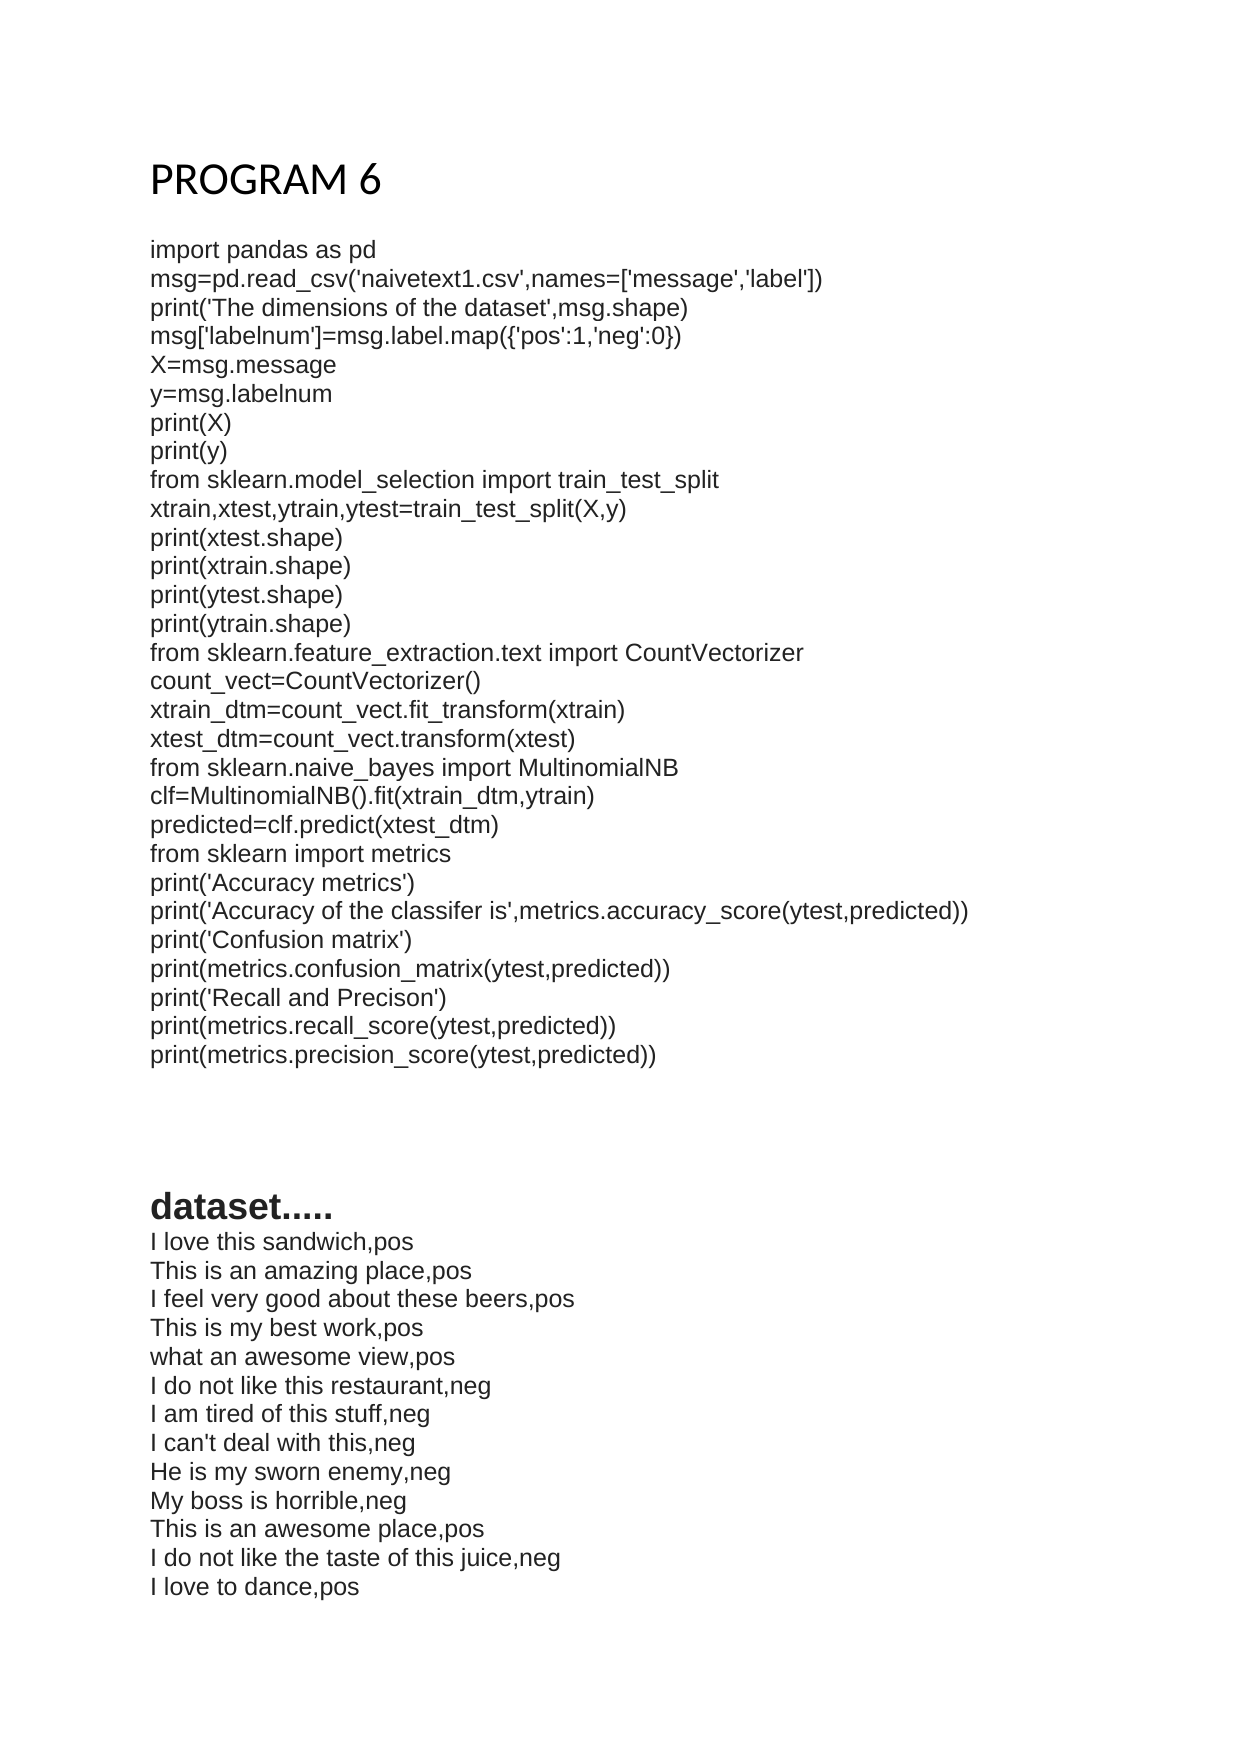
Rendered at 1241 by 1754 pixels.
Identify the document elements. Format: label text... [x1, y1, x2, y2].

text dataset..... [150, 1184, 1090, 1227]
text import pandas as pd msg=pd.read_csv('naivetext1.csv',names=['message','label']) print('The dimensions of the dataset',msg.shape) msg['labelnum']=msg.label.map({'pos':1,'neg':0}) X=msg.message y=msg.labelnum print(X) print(y) from sklearn.model_selection import train_test_split xtrain,xtest,ytrain,ytest=train_test_split(X,y) print(xtest.shape) print(xtrain.shape) print(ytest.shape) print(ytrain.shape) from sklearn.feature_extraction.text import CountVectorizer count_vect=CountVectorizer() xtrain_dtm=count_vect.fit_transform(xtrain) xtest_dtm=count_vect.transform(xtest) from sklearn.naive_bayes import MultinomialNB clf=MultinomialNB().fit(xtrain_dtm,ytrain) predicted=clf.predict(xtest_dtm) from sklearn import metrics print('Accuracy metrics') print('Accuracy of the classifer is',metrics.accuracy_score(ytest,predicted)) print('Confusion matrix') print(metrics.confusion_matrix(ytest,predicted)) print('Recall and Precison') print(metrics.recall_score(ytest,predicted)) print(metrics.precision_score(ytest,predicted)) [228, 235, 1090, 1069]
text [150, 1227, 1090, 1601]
text PROGRAM 6 [150, 150, 1090, 206]
